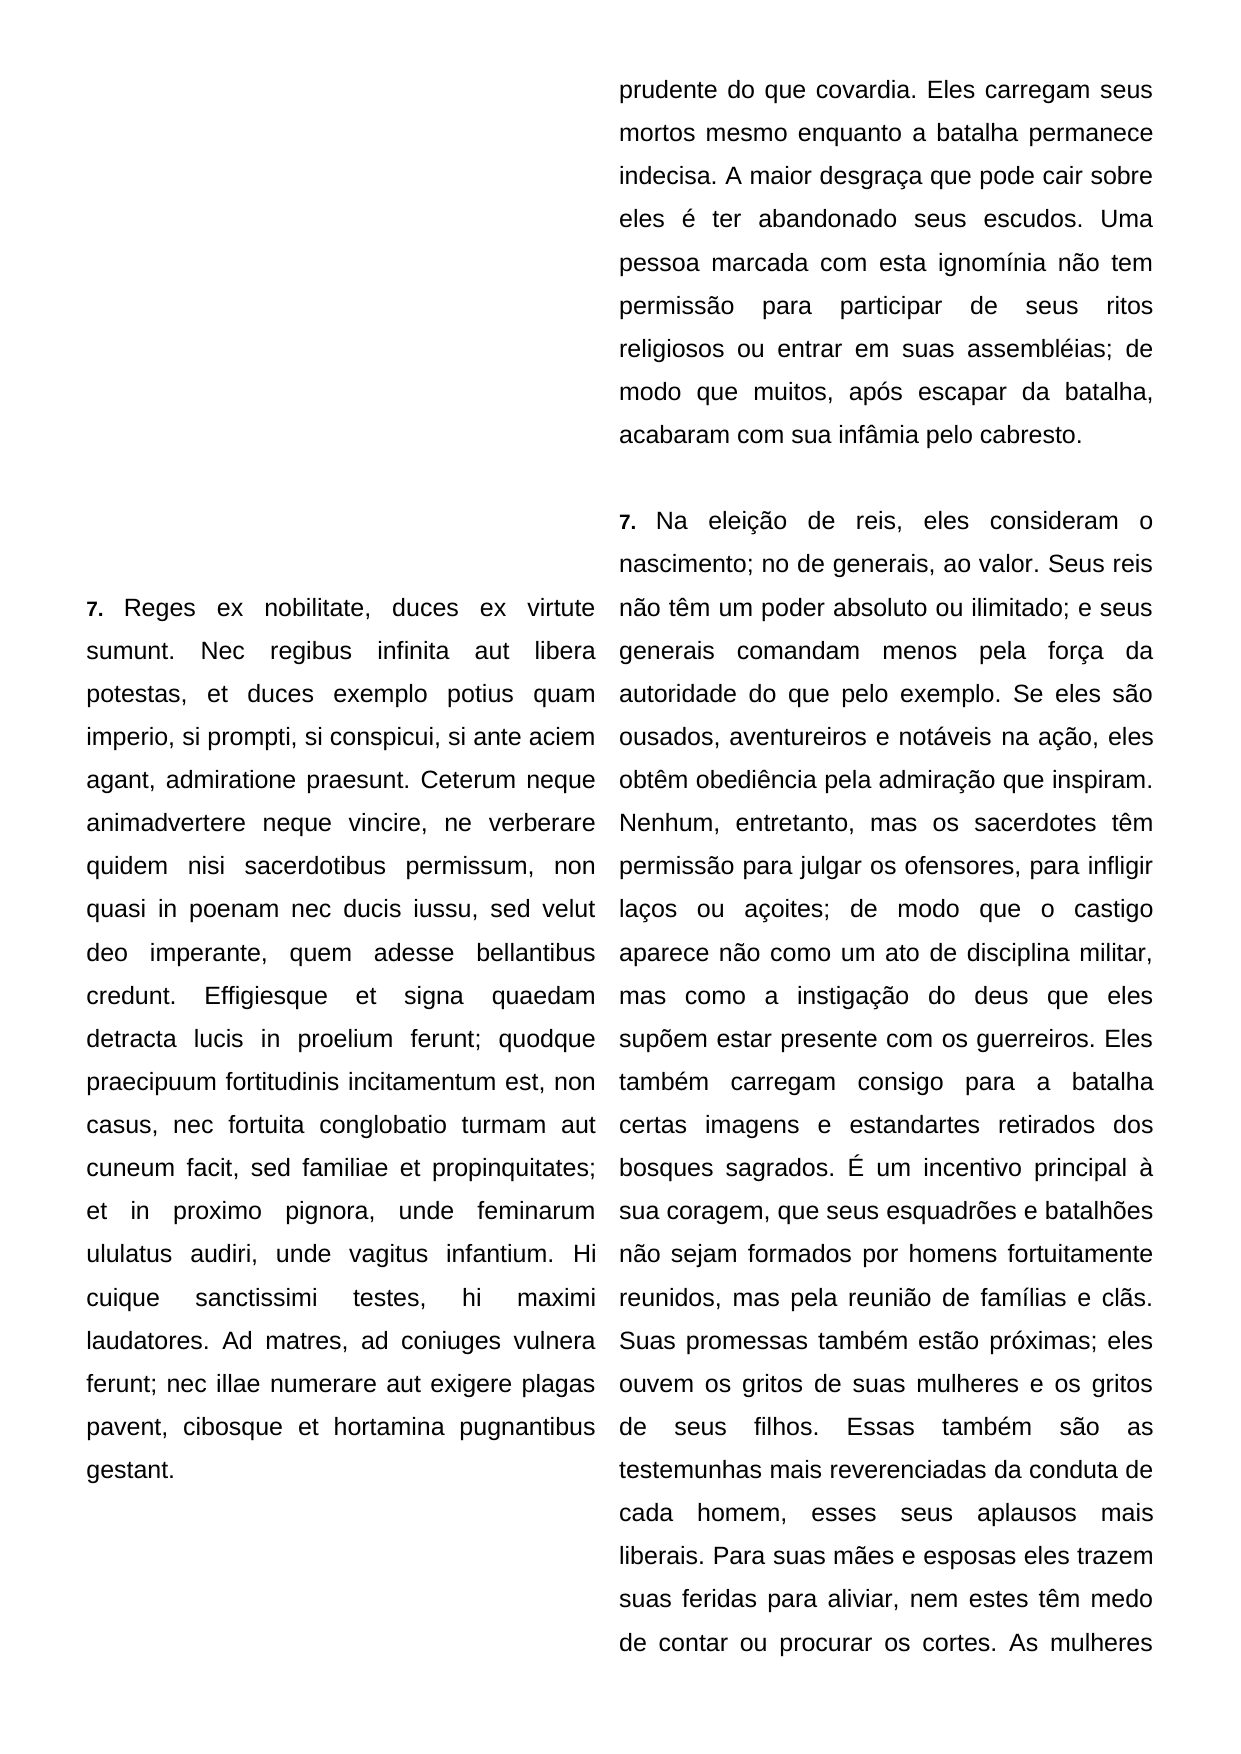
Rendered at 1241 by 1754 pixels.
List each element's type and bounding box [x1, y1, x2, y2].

table_header [75, 75, 608, 1671]
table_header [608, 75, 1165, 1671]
